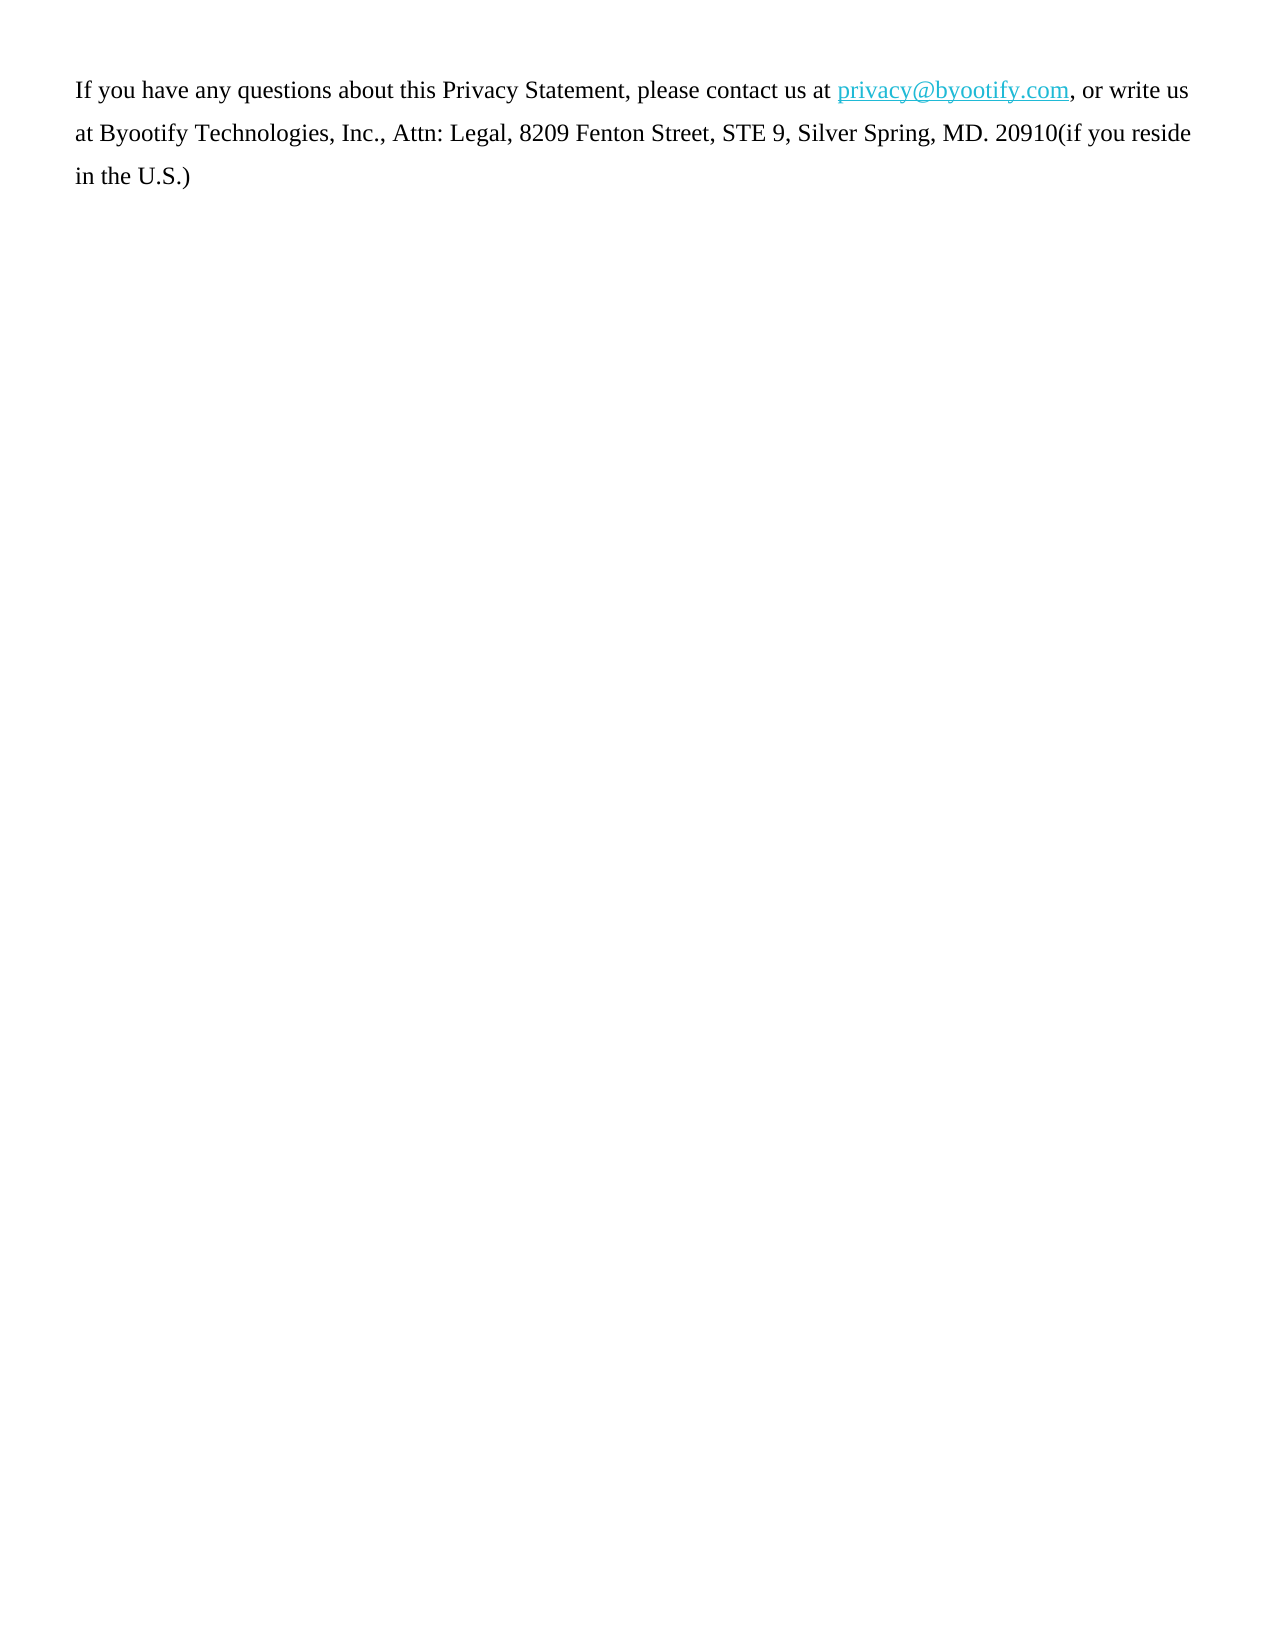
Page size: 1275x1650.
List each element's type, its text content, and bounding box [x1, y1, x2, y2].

text If you have any questions about this Privacy Statement, please contact us at privacy@byootify.com, or write us at Byootify Technologies, Inc., Attn: Legal, 8209 Fenton Street, STE 9, Silver Spring, MD. 20910(if you reside in the U.S.) [75, 75, 1200, 190]
